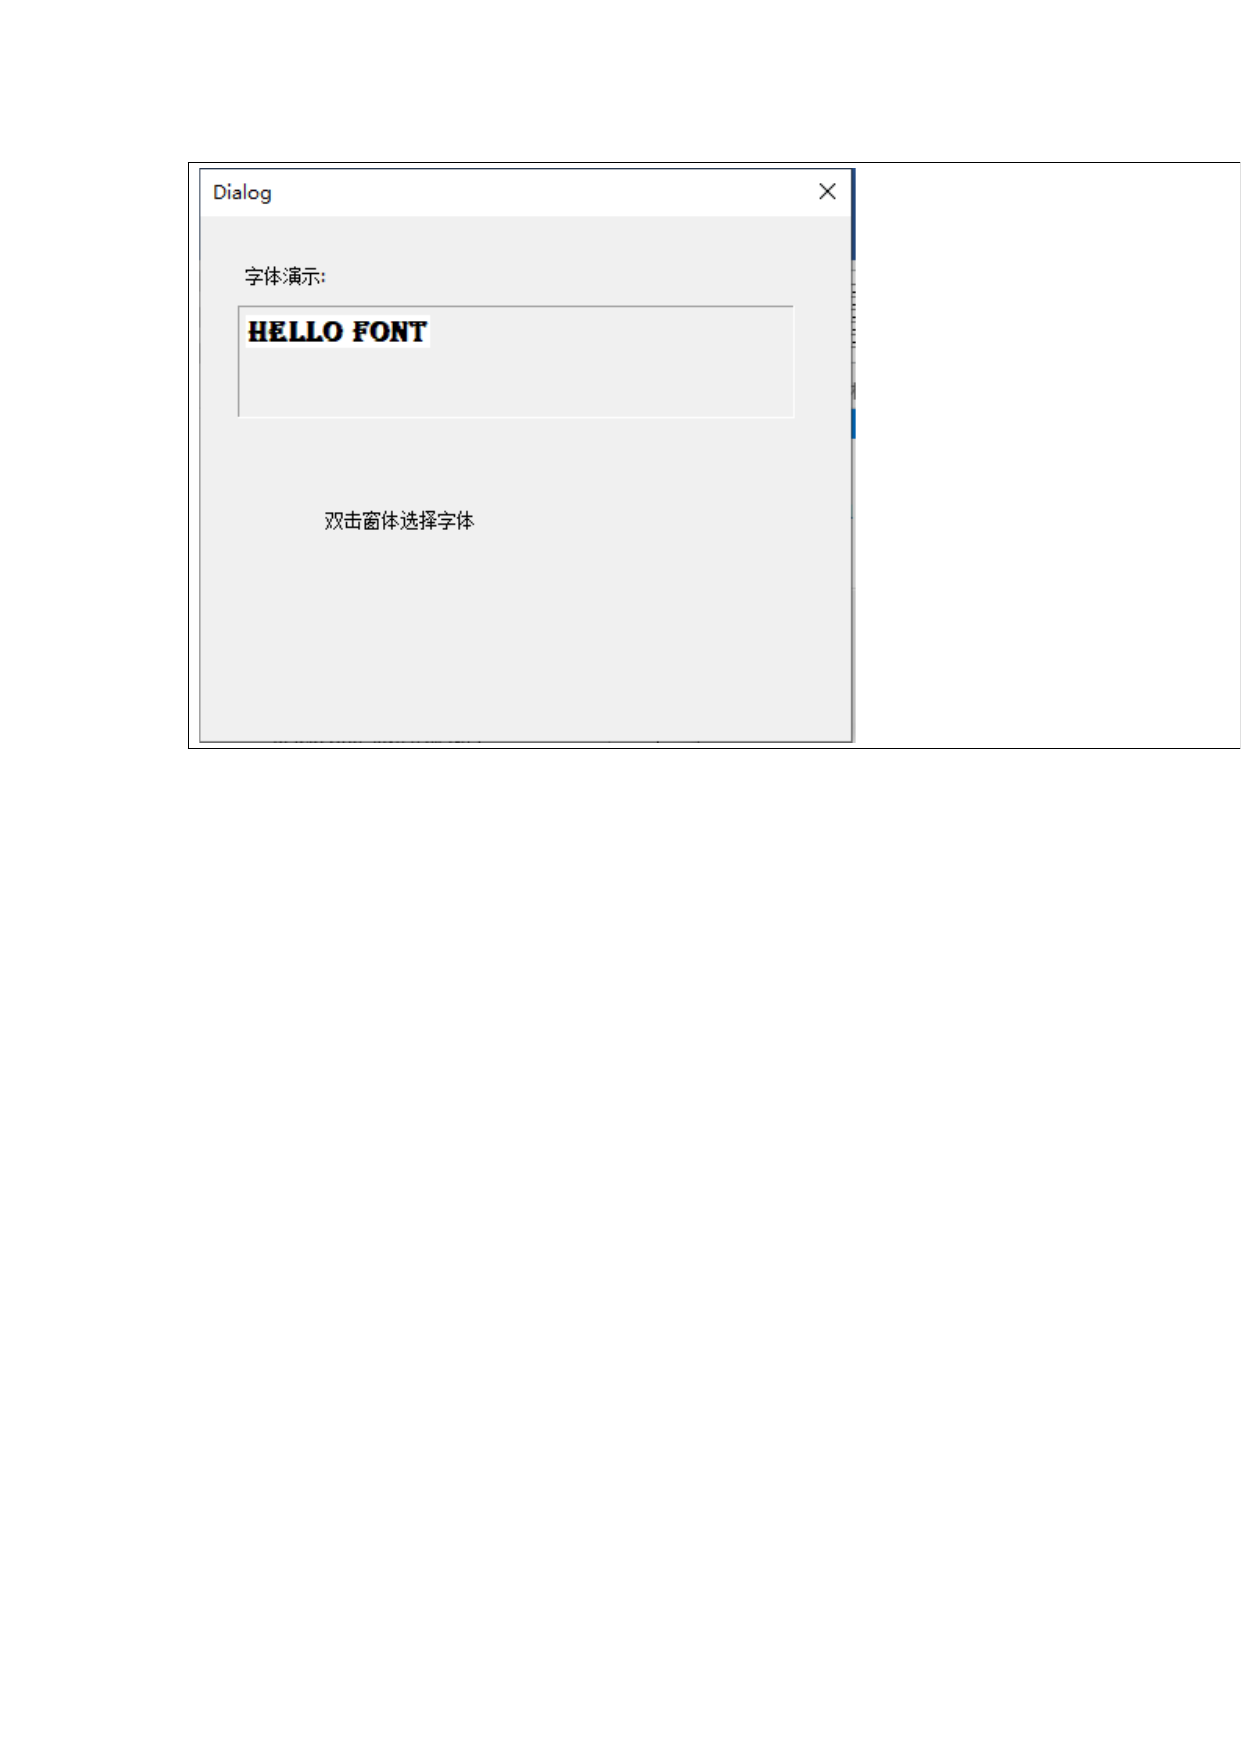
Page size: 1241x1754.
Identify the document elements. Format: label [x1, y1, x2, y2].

picture [199, 168, 856, 743]
table_cell [189, 163, 1240, 748]
